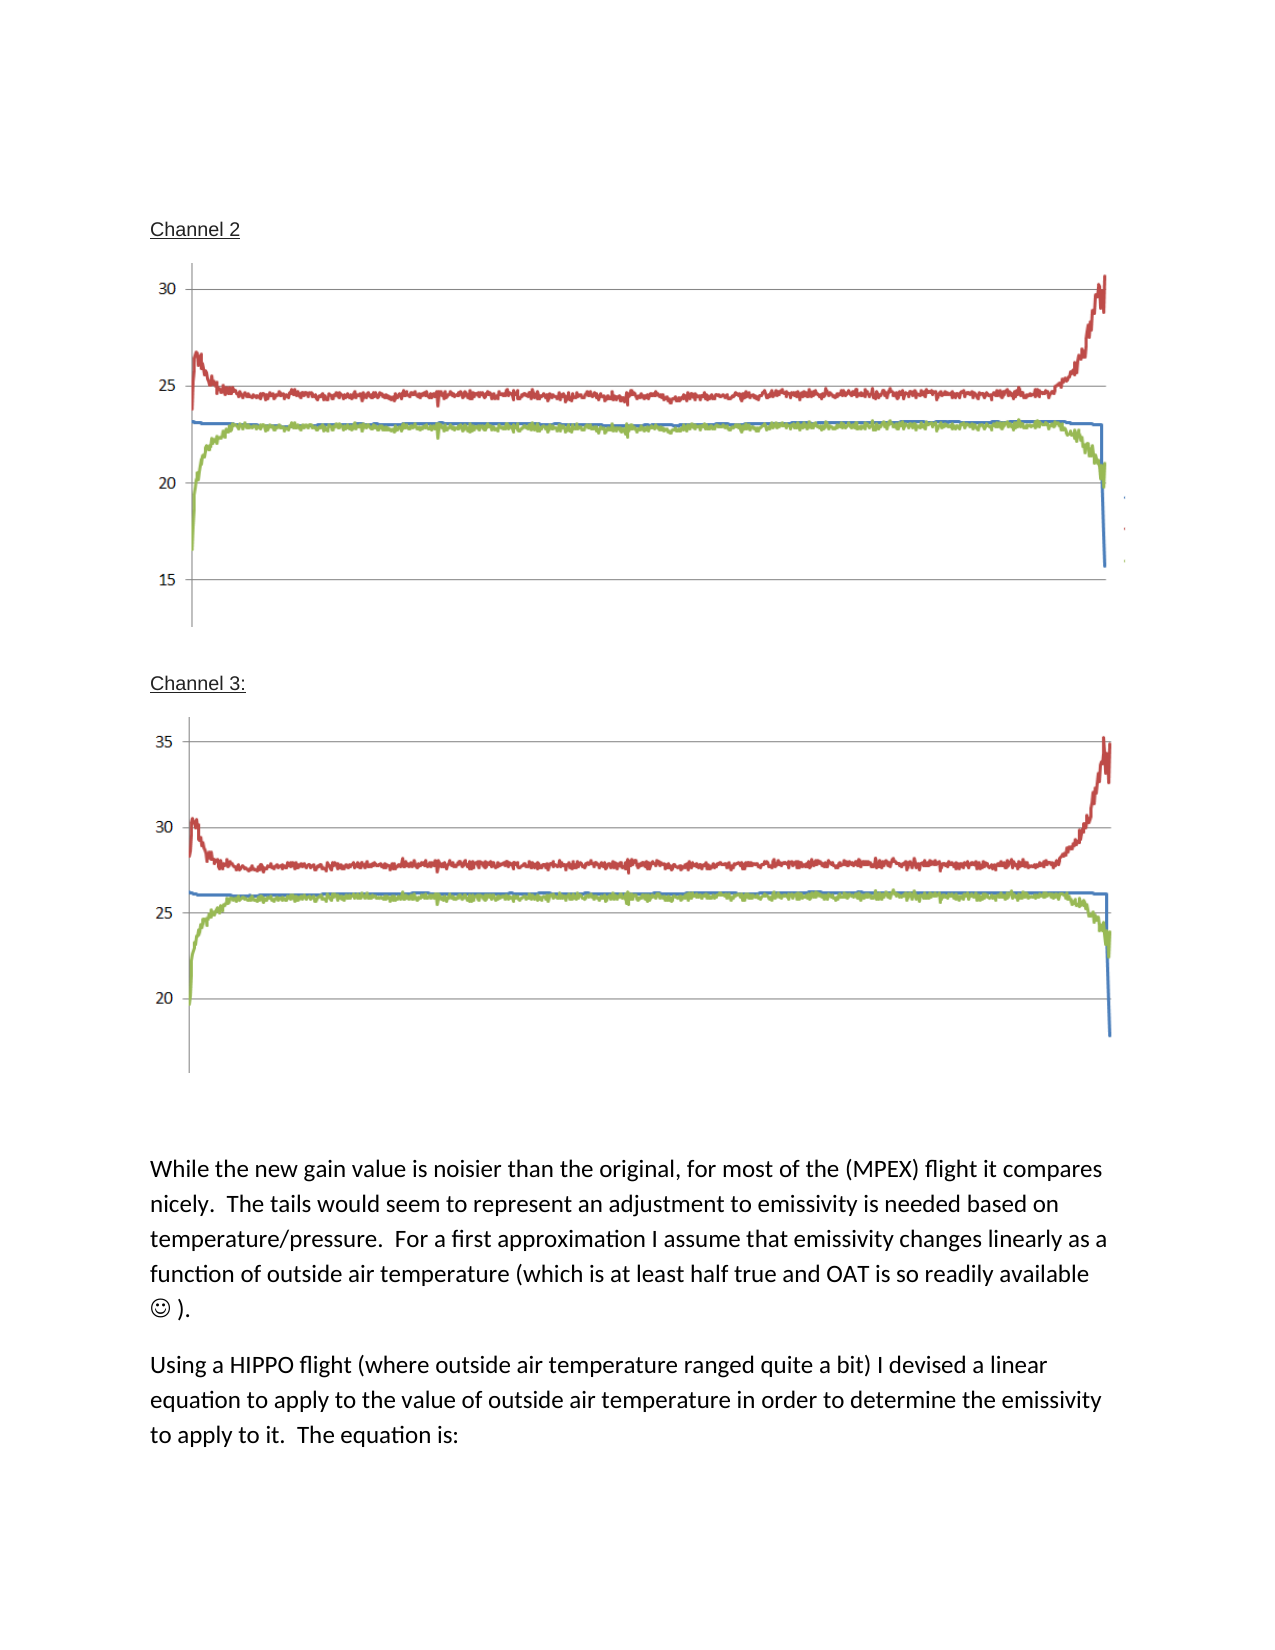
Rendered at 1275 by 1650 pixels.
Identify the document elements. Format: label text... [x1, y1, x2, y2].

text While the new gain value is noisier than the original, for most of the (MPEX) flight it compares nicely. The tails would seem to represent an adjustment to emissivity is needed based on temperature/pressure. For a first approximation I assume that emissivity changes linearly as a function of outside air temperature (which is at least half true and OAT is so readily available ). [150, 1154, 1125, 1324]
text Channel 2 [150, 218, 1125, 241]
picture [150, 717, 1125, 1073]
text Using a HIPPO flight (where outside air temperature ranged quite a bit) I devised a linear equation to apply to the value of outside air temperature in order to determine the emissivity to apply to it. The equation is: [150, 1349, 1125, 1450]
text Channel 3: [150, 672, 1125, 694]
picture [150, 263, 1125, 627]
